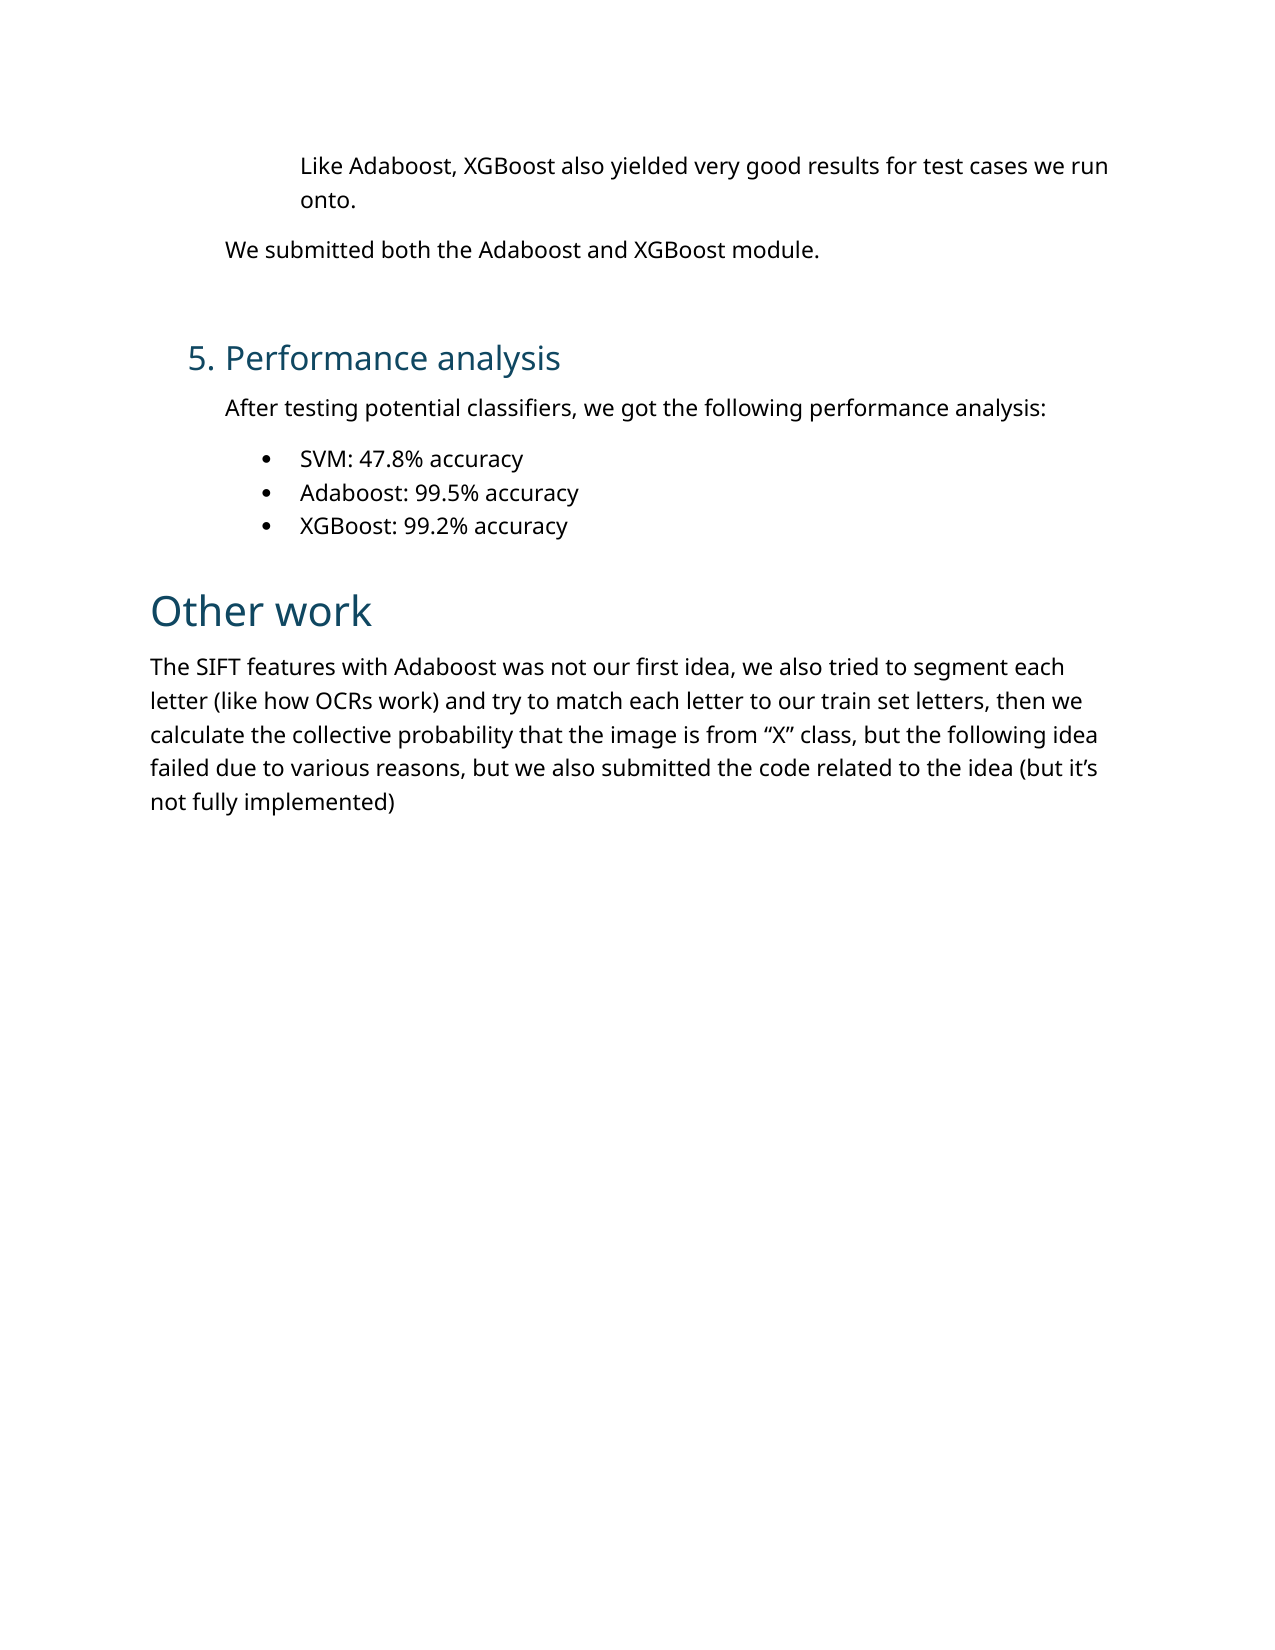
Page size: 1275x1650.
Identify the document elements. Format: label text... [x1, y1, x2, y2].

text We submitted both the Adaboost and XGBoost module. [150, 234, 1125, 265]
list Like Adaboost, XGBoost also yielded very good results for test cases we run onto. [300, 150, 1125, 215]
list XGBoost: 99.2% accuracy [262, 510, 1125, 541]
text The SIFT features with Adaboost was not our first idea, we also tried to segment each letter (like how OCRs work) and try to match each letter to our train set letters, then we calculate the collective probability that the image is from “X” class, but the following idea failed due to various reasons, but we also submitted the code related to the idea (but it’s not fully implemented) [150, 651, 1125, 817]
text After testing potential classifiers, we got the following performance analysis: [225, 392, 1125, 423]
list SVM: 47.8% accuracy [262, 443, 1125, 474]
list Adaboost: 99.5% accuracy [262, 476, 1125, 508]
subtitle Other work [150, 581, 1125, 638]
subtitle Performance analysis [187, 335, 1125, 380]
